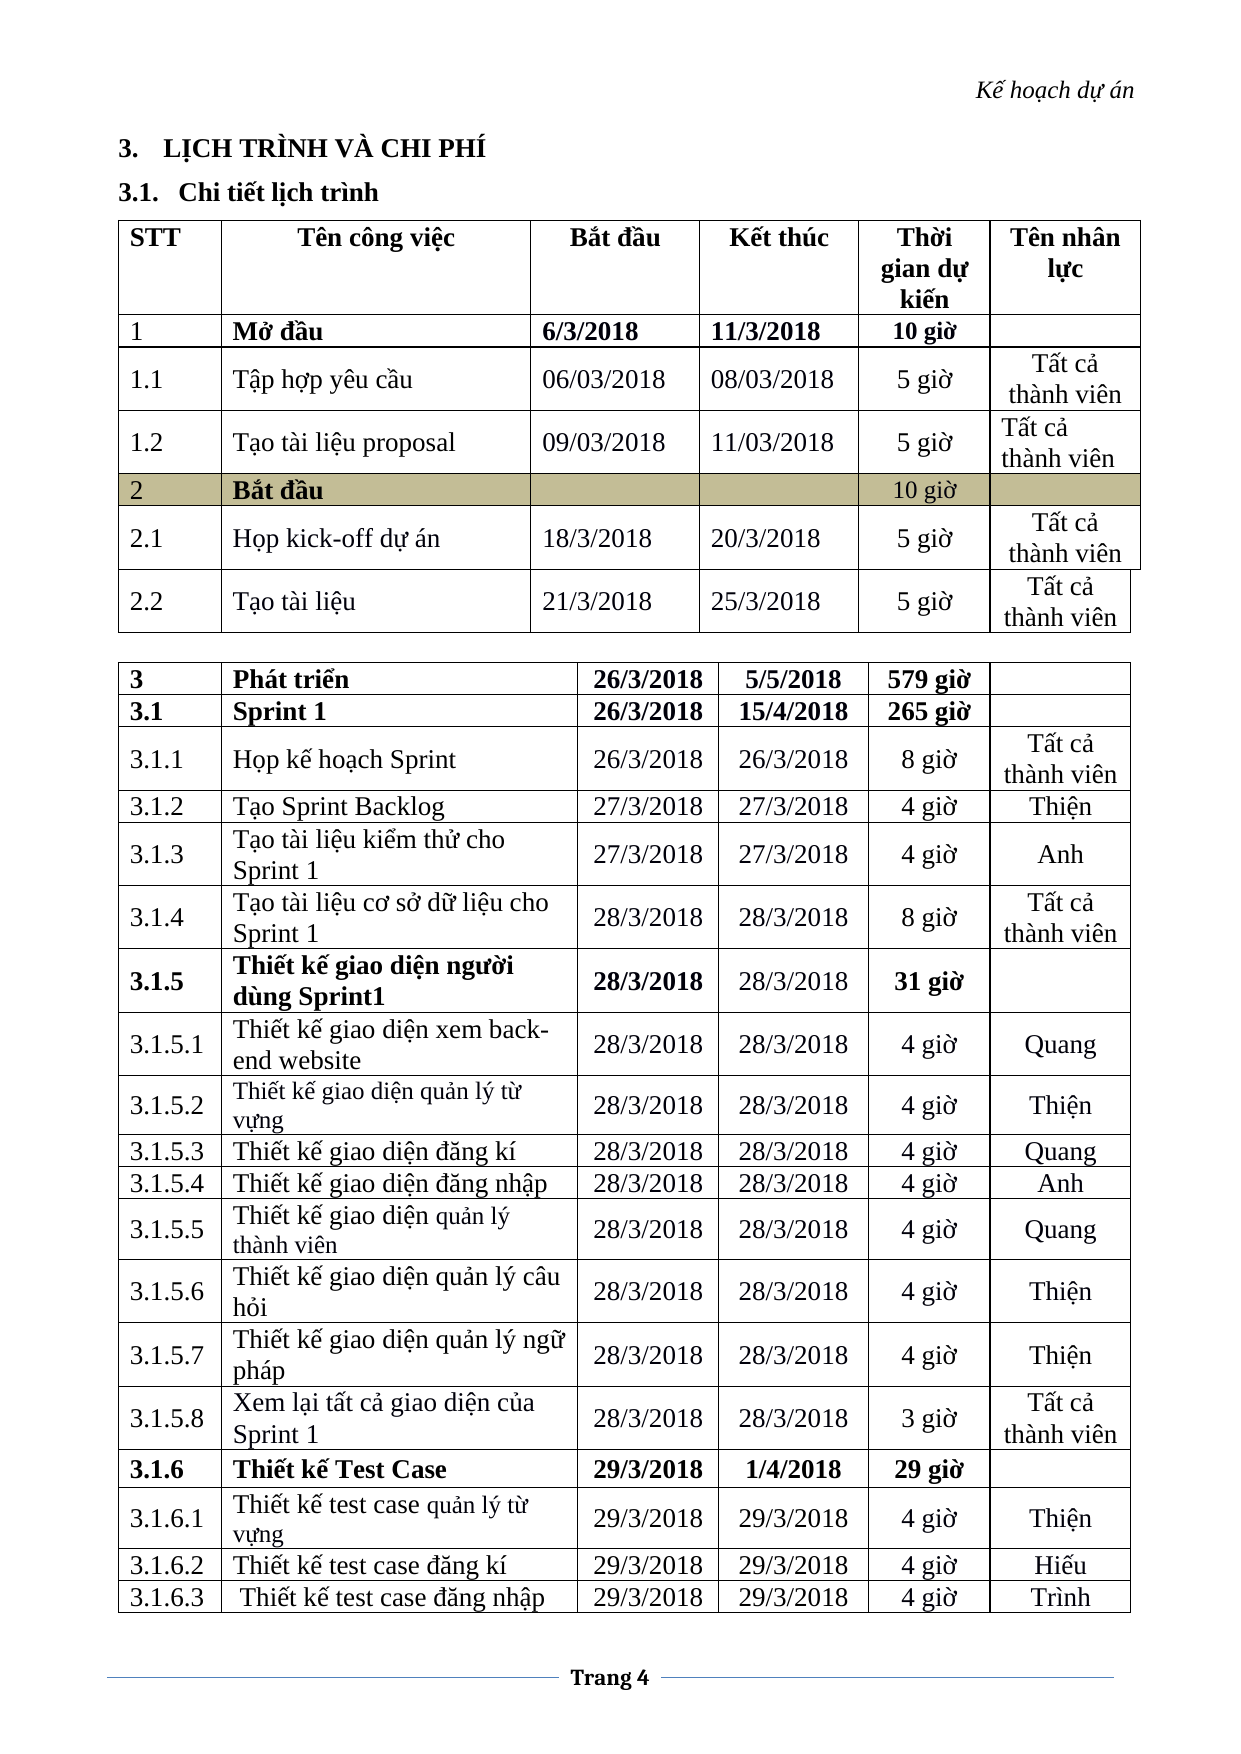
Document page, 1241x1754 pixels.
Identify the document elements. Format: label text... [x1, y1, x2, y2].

table_cell Thiết kế giao diện đăng kí [222, 1135, 577, 1166]
table_cell Quang [991, 1013, 1130, 1075]
table_cell 4 giờ [869, 791, 989, 822]
table_cell 11/03/2018 [700, 411, 858, 473]
table_cell 29/3/2018 [719, 1581, 868, 1612]
table_header [991, 663, 1130, 694]
table_cell 25/3/2018 [700, 570, 858, 632]
table_cell 3.1.5.8 [119, 1387, 221, 1449]
table_cell Thiện [991, 1323, 1130, 1386]
table_cell 8 giờ [869, 886, 989, 948]
table_cell 3.1.5.2 [119, 1076, 221, 1133]
table_cell 4 giờ [869, 1581, 989, 1612]
table_header Phát triển [222, 663, 577, 694]
table_cell Thiết kế test case quản lý từ vựng [222, 1488, 577, 1548]
table_cell Thiết kế giao diện quản lý ngữ pháp [222, 1323, 577, 1386]
table_cell Thiết kế test case đăng kí [222, 1549, 577, 1580]
table_header 5/5/2018 [719, 663, 868, 694]
table_cell Tất cả thành viên [991, 411, 1140, 473]
table_cell 08/03/2018 [700, 348, 858, 410]
table_cell Quang [991, 1135, 1130, 1166]
table_header Kết thúc [700, 221, 858, 314]
table_cell 28/3/2018 [719, 1135, 868, 1166]
table_cell [991, 315, 1140, 346]
table_cell 5 giờ [859, 411, 989, 473]
table_cell 28/3/2018 [578, 949, 718, 1012]
table_cell 3.1.3 [119, 823, 221, 885]
table_cell Thiết kế giao diện quản lý thành viên [222, 1199, 577, 1259]
table_cell Bắt đầu [222, 474, 530, 505]
table_cell [531, 474, 699, 505]
table_cell 265 giờ [869, 695, 989, 726]
table_cell [991, 949, 1130, 1012]
table_cell 3.1.6.3 [119, 1581, 221, 1612]
table_cell 21/3/2018 [531, 570, 699, 632]
table_cell 1/4/2018 [719, 1450, 868, 1487]
table_cell 5 giờ [859, 506, 989, 569]
table_cell 28/3/2018 [578, 1013, 718, 1075]
table_cell Thiện [991, 791, 1130, 822]
table_cell Tất cả thành viên [991, 727, 1130, 789]
table_cell 6/3/2018 [531, 315, 699, 346]
table_cell 3.1.1 [119, 727, 221, 789]
table_cell 4 giờ [869, 1013, 989, 1075]
table_header Bắt đầu [531, 221, 699, 314]
table_cell 1.1 [119, 348, 221, 410]
table_cell 5 giờ [859, 348, 989, 410]
table_cell Thiết kế test case đăng nhập [222, 1581, 577, 1612]
table_cell 3.1.5.5 [119, 1199, 221, 1259]
table_cell 06/03/2018 [531, 348, 699, 410]
table_cell 29/3/2018 [578, 1488, 718, 1548]
table_cell 26/3/2018 [578, 727, 718, 789]
subtitle Chi tiết lịch trình [118, 176, 1125, 207]
table_cell Thiết kế Test Case [222, 1450, 577, 1487]
table_cell 4 giờ [869, 1323, 989, 1386]
table_cell 27/3/2018 [578, 791, 718, 822]
table_cell 4 giờ [869, 1549, 989, 1580]
table_cell Thiết kế giao diện quản lý câu hỏi [222, 1260, 577, 1322]
table_cell 3.1.5 [119, 949, 221, 1012]
table_cell Sprint 1 [222, 695, 577, 726]
table_cell Thiện [991, 1488, 1130, 1548]
table_cell Tạo tài liệu kiểm thử cho Sprint 1 [222, 823, 577, 885]
table_cell 3.1.6.1 [119, 1488, 221, 1548]
table_header Thời gian dự kiến [859, 221, 989, 314]
table_cell [700, 474, 858, 505]
table_cell 31 giờ [869, 949, 989, 1012]
table_cell Tất cả thành viên [991, 348, 1140, 410]
table_cell 27/3/2018 [719, 791, 868, 822]
table_cell Tập hợp yêu cầu [222, 348, 530, 410]
table_cell 28/3/2018 [578, 1387, 718, 1449]
table_cell 5 giờ [859, 570, 989, 632]
table_cell Anh [991, 1167, 1130, 1198]
subtitle LỊCH TRÌNH VÀ CHI PHÍ [118, 132, 1125, 164]
table_cell 3.1.6 [119, 1450, 221, 1487]
table_cell 3.1.5.1 [119, 1013, 221, 1075]
table_cell 28/3/2018 [578, 1199, 718, 1259]
table_cell 28/3/2018 [719, 1013, 868, 1075]
table_cell Xem lại tất cả giao diện của Sprint 1 [222, 1387, 577, 1449]
table_cell 4 giờ [869, 1076, 989, 1133]
table_cell Họp kick-off dự án [222, 506, 530, 569]
table_cell Hiếu [991, 1549, 1130, 1580]
table_cell 2 [119, 474, 221, 505]
table_cell 28/3/2018 [719, 1076, 868, 1133]
table_cell 10 giờ [859, 474, 989, 505]
table_cell 3.1.4 [119, 886, 221, 948]
table_cell 28/3/2018 [719, 1199, 868, 1259]
table_cell 3.1.5.3 [119, 1135, 221, 1166]
table_header 3 [119, 663, 221, 694]
table_cell 28/3/2018 [719, 1260, 868, 1322]
table_cell Tất cả thành viên [991, 506, 1140, 569]
table_cell 29 giờ [869, 1450, 989, 1487]
table_cell 29/3/2018 [719, 1488, 868, 1548]
table_cell Thiết kế giao diện đăng nhập [222, 1167, 577, 1198]
table_cell 3.1.5.4 [119, 1167, 221, 1198]
table_cell 15/4/2018 [719, 695, 868, 726]
table_cell 29/3/2018 [578, 1549, 718, 1580]
table_cell [991, 1450, 1130, 1487]
table_header Tên nhân lực [991, 221, 1140, 314]
table_cell 1 [119, 315, 221, 346]
table_cell Tất cả thành viên [991, 886, 1130, 948]
table_cell Tạo tài liệu cơ sở dữ liệu cho Sprint 1 [222, 886, 577, 948]
table_cell 2.1 [119, 506, 221, 569]
table_header 579 giờ [869, 663, 989, 694]
table_cell Thiện [991, 1260, 1130, 1322]
table_cell 28/3/2018 [719, 1167, 868, 1198]
table_cell Tạo tài liệu proposal [222, 411, 530, 473]
table_header 26/3/2018 [578, 663, 718, 694]
table_cell 28/3/2018 [578, 1167, 718, 1198]
table_cell 27/3/2018 [719, 823, 868, 885]
table_cell Trình [991, 1581, 1130, 1612]
table_cell 28/3/2018 [578, 1323, 718, 1386]
table_cell 11/3/2018 [700, 315, 858, 346]
table_cell 28/3/2018 [719, 949, 868, 1012]
table_cell 26/3/2018 [578, 695, 718, 726]
table_cell 18/3/2018 [531, 506, 699, 569]
table_cell 28/3/2018 [578, 886, 718, 948]
table_cell 2.2 [119, 570, 221, 632]
table_cell 8 giờ [869, 727, 989, 789]
table_cell 4 giờ [869, 1199, 989, 1259]
table_cell 26/3/2018 [719, 727, 868, 789]
table_cell 10 giờ [859, 315, 989, 346]
table_cell Thiện [991, 1076, 1130, 1133]
table_cell 3.1.2 [119, 791, 221, 822]
table_cell Thiết kế giao diện xem back-end website [222, 1013, 577, 1075]
table_cell Thiết kế giao diện quản lý từ vựng [222, 1076, 577, 1133]
table_cell Tạo tài liệu [222, 570, 530, 632]
table_cell Họp kế hoạch Sprint [222, 727, 577, 789]
table_cell 4 giờ [869, 1167, 989, 1198]
table_cell 29/3/2018 [719, 1549, 868, 1580]
table_cell Thiết kế giao diện người dùng Sprint1 [222, 949, 577, 1012]
table_cell 3 giờ [869, 1387, 989, 1449]
table_cell 29/3/2018 [578, 1581, 718, 1612]
table_cell [991, 695, 1130, 726]
table_cell Tạo Sprint Backlog [222, 791, 577, 822]
table_cell 4 giờ [869, 1135, 989, 1166]
table_cell Anh [991, 823, 1130, 885]
table_cell 3.1 [119, 695, 221, 726]
table_cell 28/3/2018 [719, 886, 868, 948]
table_header Tên công việc [222, 221, 530, 314]
table_cell Mở đầu [222, 315, 530, 346]
table_cell 3.1.5.6 [119, 1260, 221, 1322]
table_cell 20/3/2018 [700, 506, 858, 569]
table_cell 4 giờ [869, 1488, 989, 1548]
table_cell 29/3/2018 [578, 1450, 718, 1487]
table_cell 27/3/2018 [578, 823, 718, 885]
table_cell 28/3/2018 [719, 1387, 868, 1449]
table_cell 09/03/2018 [531, 411, 699, 473]
table_cell 3.1.5.7 [119, 1323, 221, 1386]
table_header STT [119, 221, 221, 314]
table_cell Tất cả thành viên [991, 1387, 1130, 1449]
table_cell 28/3/2018 [719, 1323, 868, 1386]
table_cell 3.1.6.2 [119, 1549, 221, 1580]
table_cell 28/3/2018 [578, 1076, 718, 1133]
table_cell [991, 474, 1140, 505]
table_cell 28/3/2018 [578, 1135, 718, 1166]
table_cell Quang [991, 1199, 1130, 1259]
table_cell 1.2 [119, 411, 221, 473]
table_cell 4 giờ [869, 1260, 989, 1322]
table_cell 4 giờ [869, 823, 989, 885]
table_cell 28/3/2018 [578, 1260, 718, 1322]
table_cell Tất cả thành viên [991, 570, 1130, 632]
